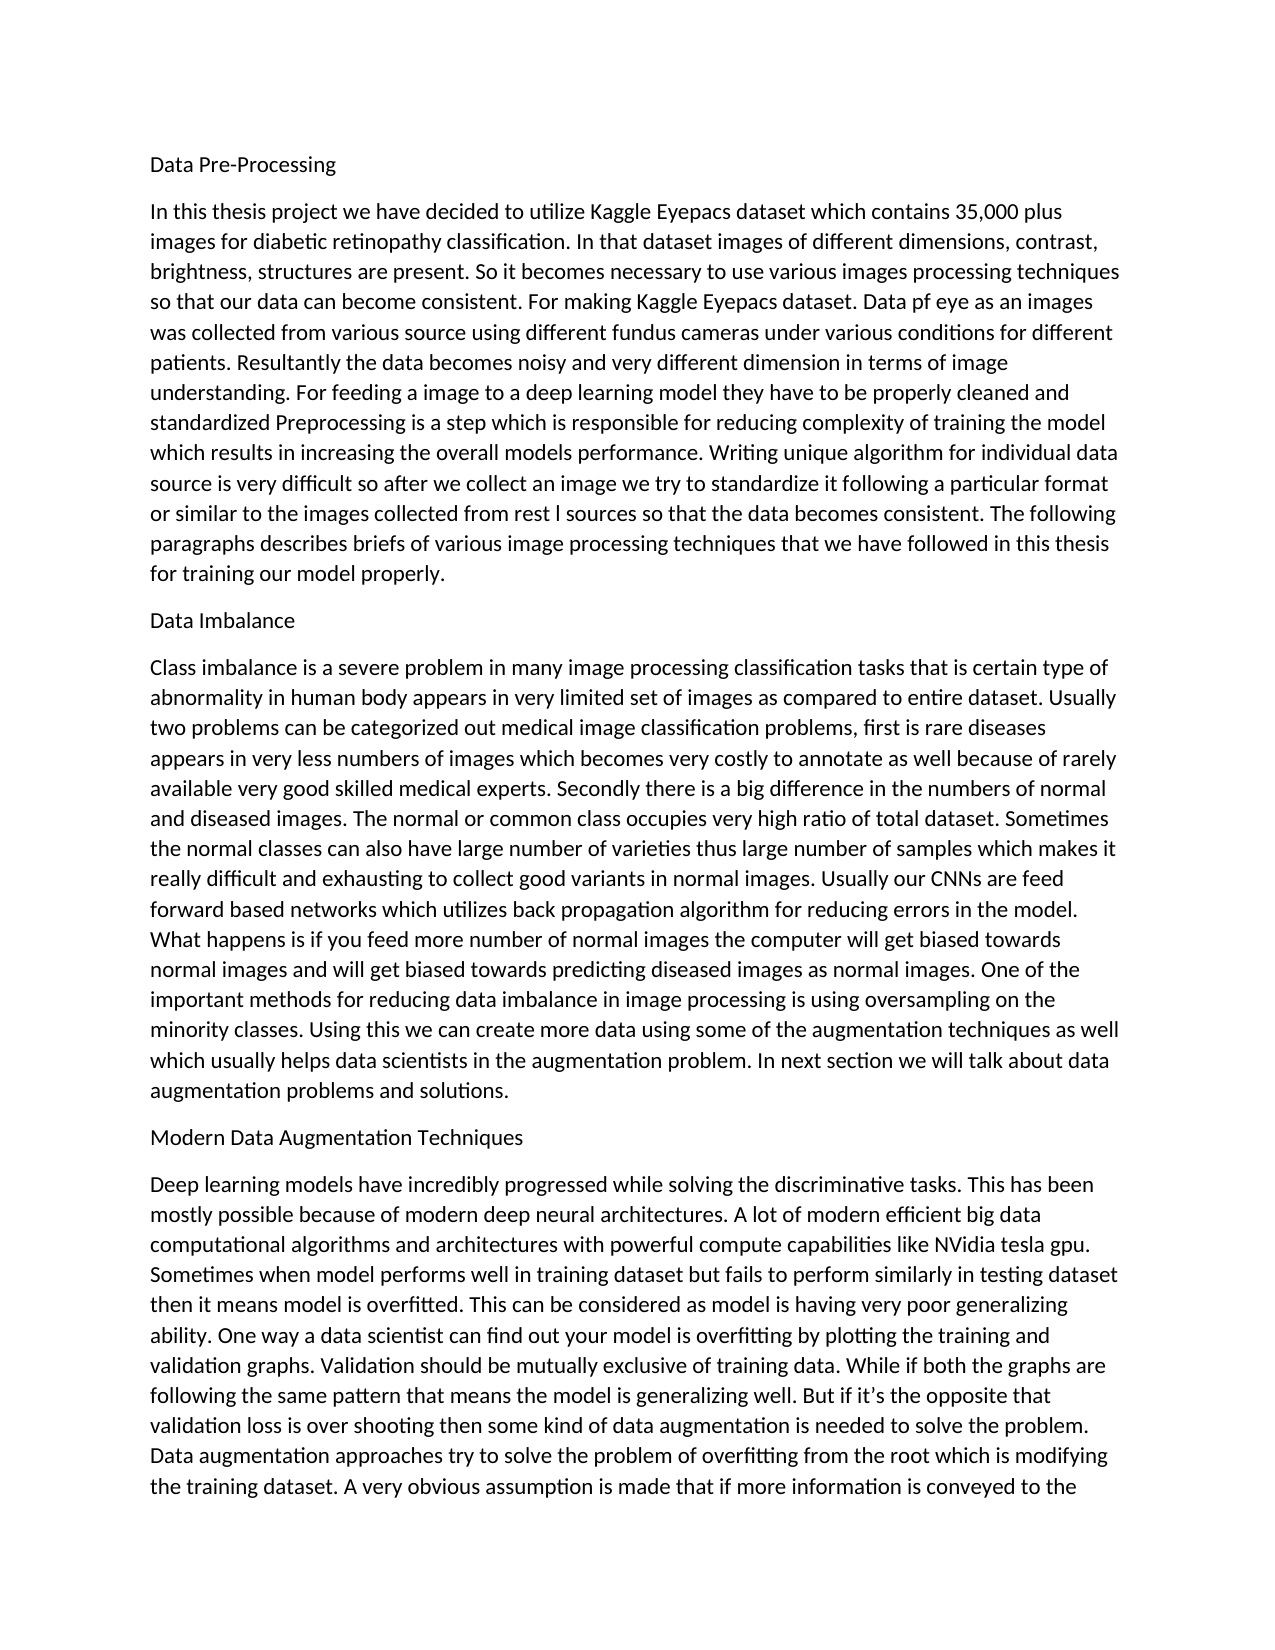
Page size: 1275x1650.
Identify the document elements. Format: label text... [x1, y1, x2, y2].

text Data Pre-Processing [150, 150, 1125, 178]
text Class imbalance is a severe problem in many image processing classification tasks that is certain type of abnormality in human body appears in very limited set of images as compared to entire dataset. Usually two problems can be categorized out medical image classification problems, first is rare diseases appears in very less numbers of images which becomes very costly to annotate as well because of rarely available very good skilled medical experts. Secondly there is a big difference in the numbers of normal and diseased images. The normal or common class occupies very high ratio of total dataset. Sometimes the normal classes can also have large number of varieties thus large number of samples which makes it really difficult and exhausting to collect good variants in normal images. Usually our CNNs are feed forward based networks which utilizes back propagation algorithm for reducing errors in the model. What happens is if you feed more number of normal images the computer will get biased towards normal images and will get biased towards predicting diseased images as normal images. One of the important methods for reducing data imbalance in image processing is using oversampling on the minority classes. Using this we can create more data using some of the augmentation techniques as well which usually helps data scientists in the augmentation problem. In next section we will talk about data augmentation problems and solutions. [150, 653, 1125, 1104]
text In this thesis project we have decided to utilize Kaggle Eyepacs dataset which contains 35,000 plus images for diabetic retinopathy classification. In that dataset images of different dimensions, contrast, brightness, structures are present. So it becomes necessary to use various images processing techniques so that our data can become consistent. For making Kaggle Eyepacs dataset. Data pf eye as an images was collected from various source using different fundus cameras under various conditions for different patients. Resultantly the data becomes noisy and very different dimension in terms of image understanding. For feeding a image to a deep learning model they have to be properly cleaned and standardized Preprocessing is a step which is responsible for reducing complexity of training the model which results in increasing the overall models performance. Writing unique algorithm for individual data source is very difficult so after we collect an image we try to standardize it following a particular format or similar to the images collected from rest l sources so that the data becomes consistent. The following paragraphs describes briefs of various image processing techniques that we have followed in this thesis for training our model properly. [150, 197, 1125, 587]
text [150, 1170, 1125, 1500]
text Modern Data Augmentation Techniques [150, 1123, 1125, 1151]
text Data Imbalance [150, 606, 1125, 634]
